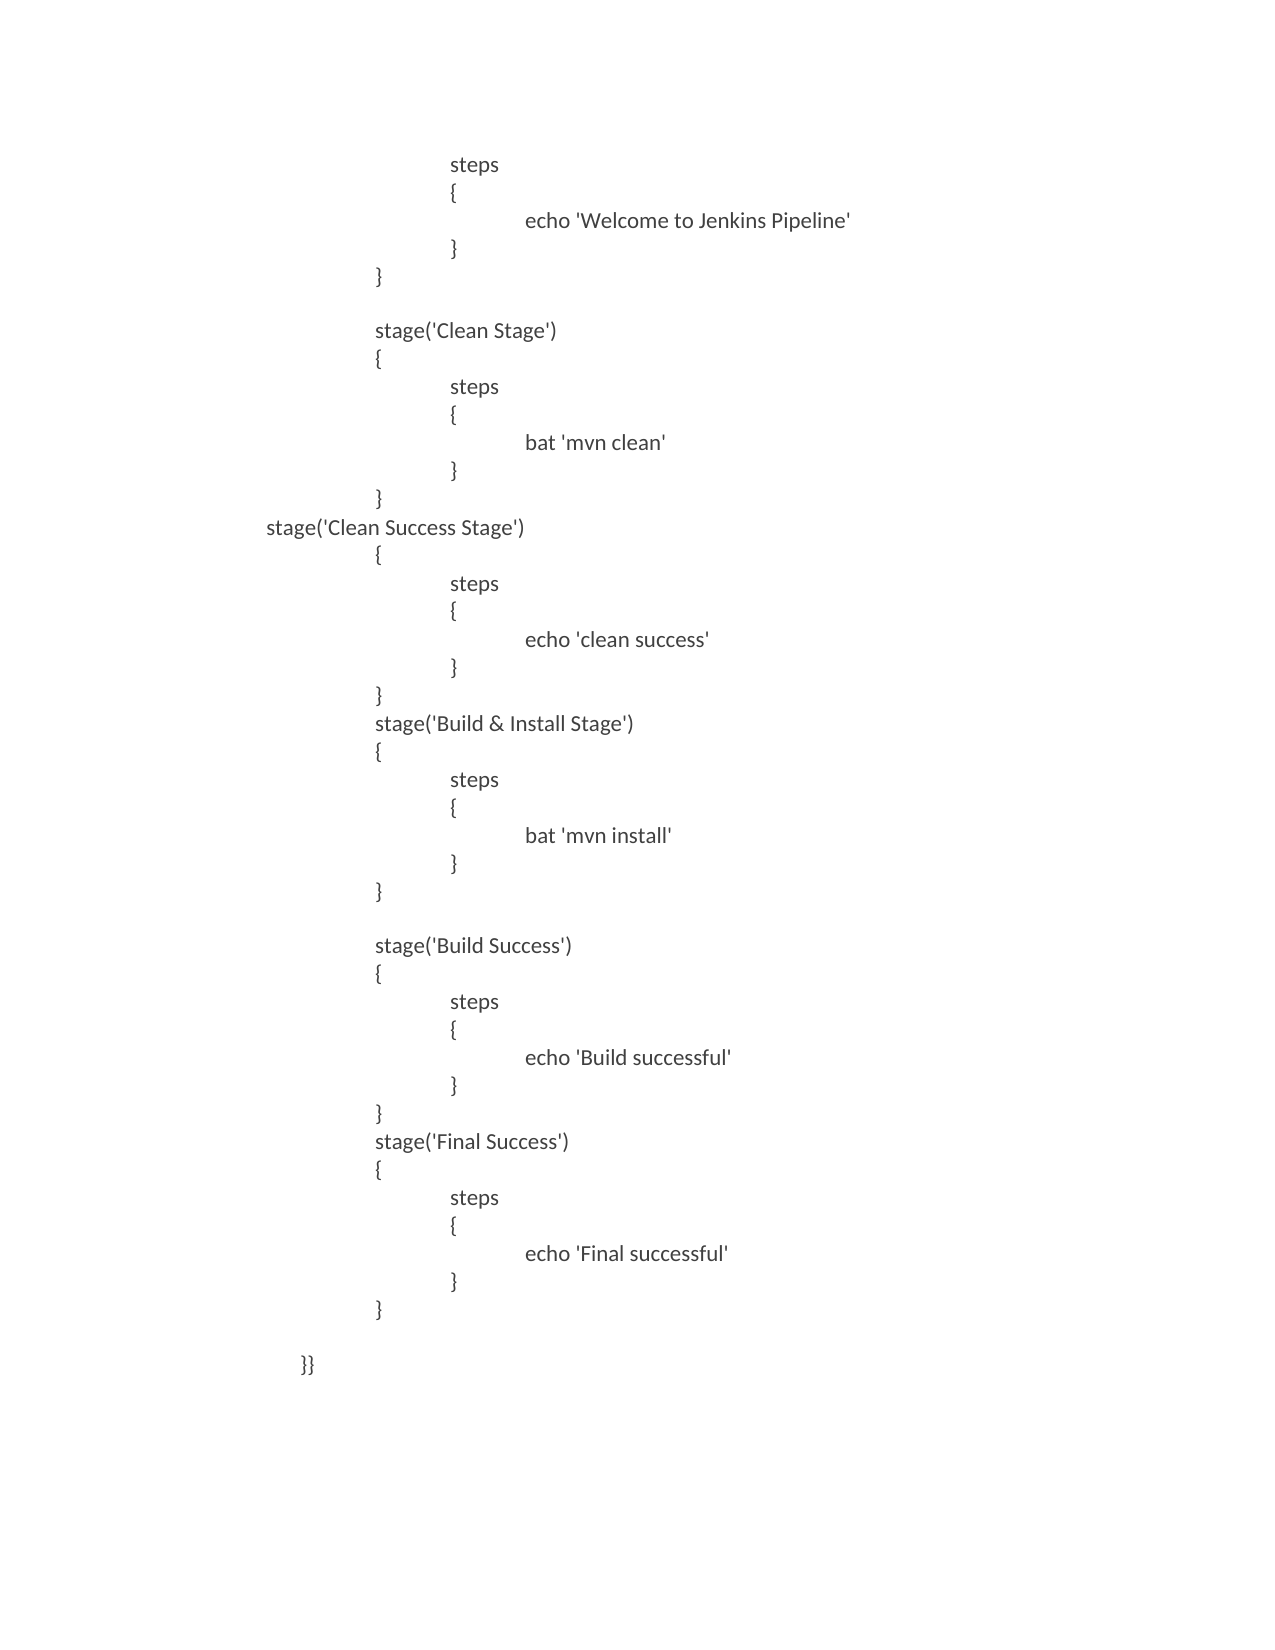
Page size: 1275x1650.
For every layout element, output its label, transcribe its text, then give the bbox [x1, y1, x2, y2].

list bat 'mvn clean' [225, 428, 1125, 457]
list echo 'Welcome to Jenkins Pipeline' [225, 206, 1125, 234]
list { [225, 1015, 1125, 1043]
list } [225, 1267, 1125, 1296]
list stage('Build Success') [225, 931, 1125, 959]
list } [225, 1099, 1125, 1127]
list } [225, 877, 1125, 905]
list echo 'clean success' [225, 625, 1125, 653]
list } [225, 484, 1125, 513]
list { [225, 597, 1125, 625]
list stage('Clean Stage') [225, 316, 1125, 344]
list } [225, 681, 1125, 709]
list steps [225, 372, 1125, 401]
list bat 'mvn install' [225, 821, 1125, 849]
list stage('Final Success') [225, 1127, 1125, 1155]
list steps [225, 1183, 1125, 1211]
list } [225, 653, 1125, 681]
list } [225, 457, 1125, 484]
list echo 'Build successful' [225, 1043, 1125, 1071]
list }} [225, 1350, 1125, 1378]
list echo 'Final successful' [225, 1239, 1125, 1267]
list steps [225, 987, 1125, 1015]
list { [225, 541, 1125, 569]
list { [225, 1155, 1125, 1183]
list { [225, 959, 1125, 987]
list steps [225, 765, 1125, 793]
list } [225, 1071, 1125, 1099]
list } [225, 262, 1125, 290]
list } [225, 234, 1125, 262]
list { [225, 178, 1125, 206]
list } [225, 849, 1125, 877]
list { [225, 1211, 1125, 1239]
list { [225, 344, 1125, 372]
list { [225, 793, 1125, 821]
list } [225, 1296, 1125, 1323]
list steps [225, 150, 1125, 178]
list steps [225, 569, 1125, 597]
list { [225, 737, 1125, 765]
list stage('Clean Success Stage') [225, 513, 1125, 541]
list { [225, 401, 1125, 428]
list stage('Build & Install Stage') [225, 709, 1125, 737]
